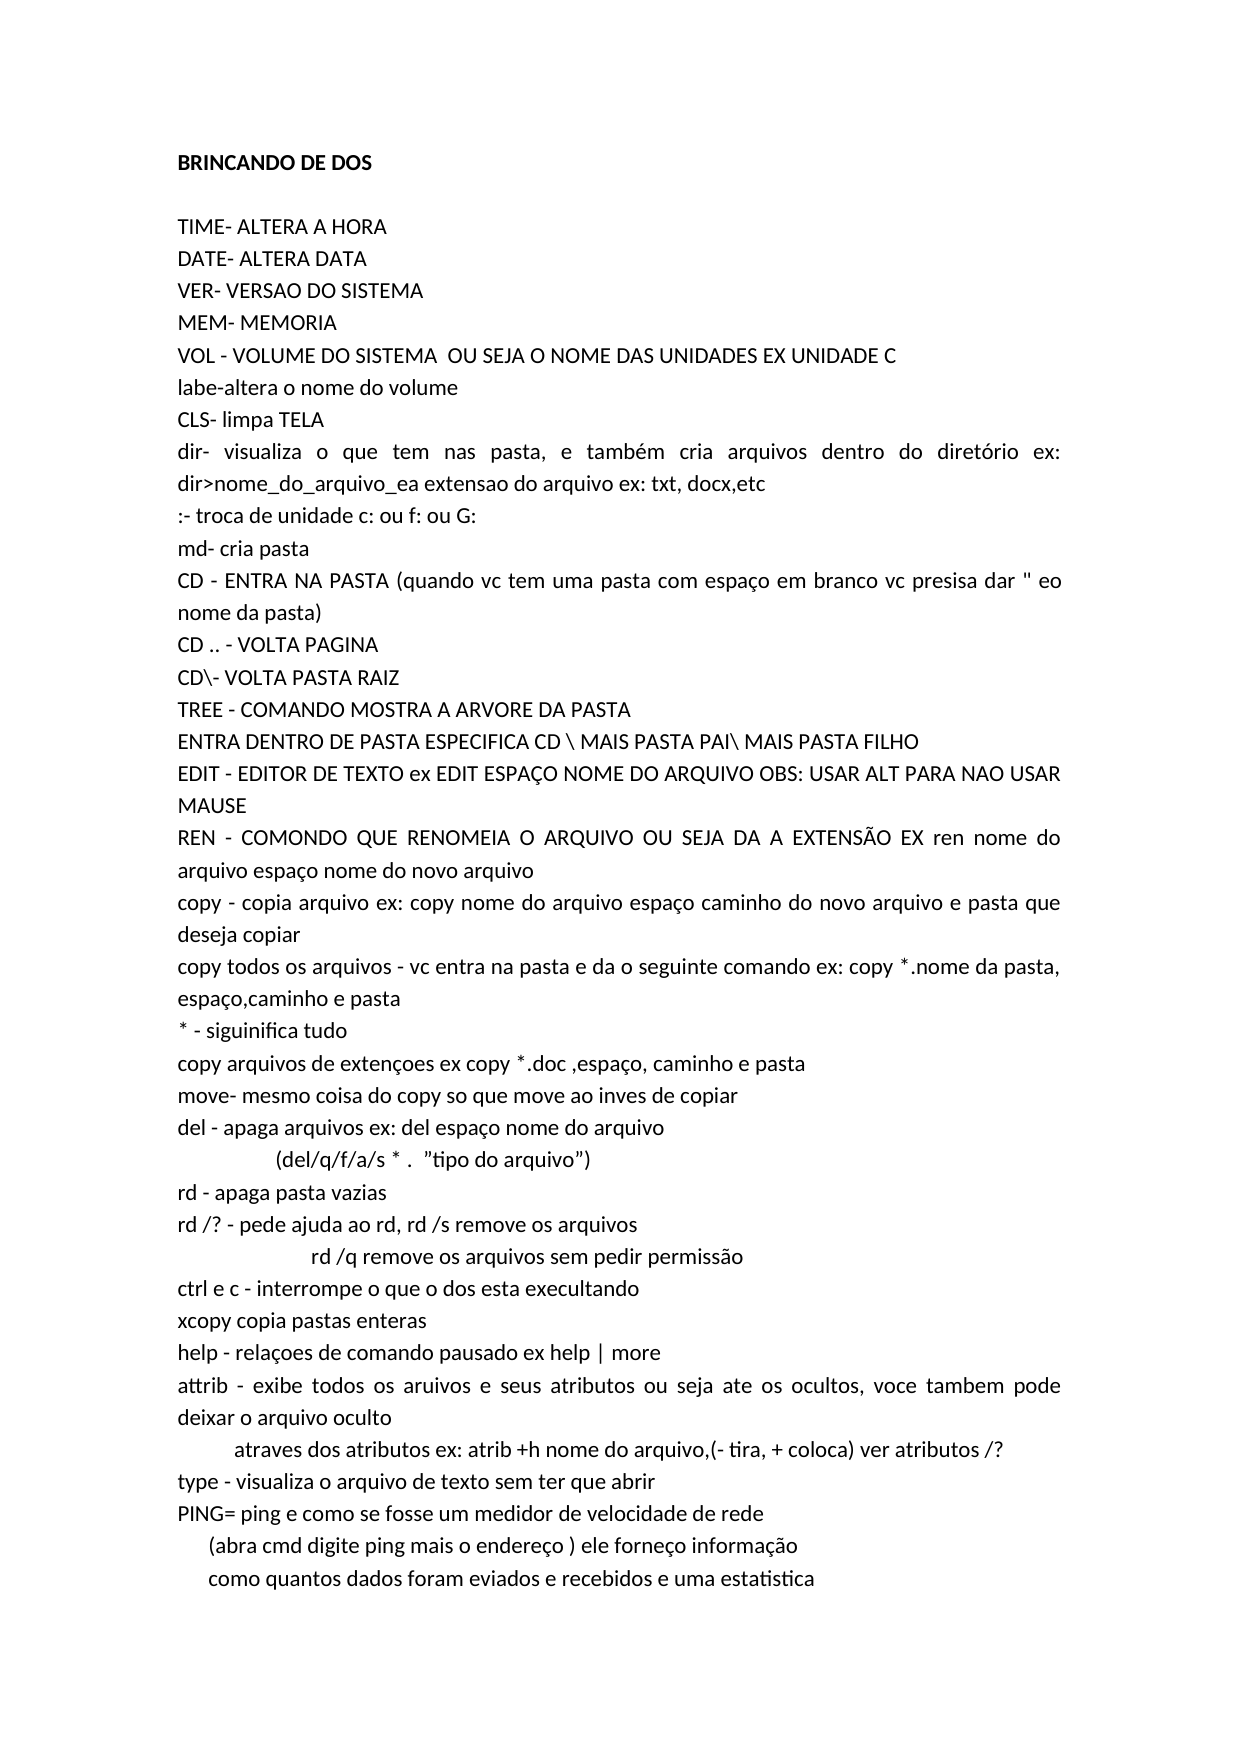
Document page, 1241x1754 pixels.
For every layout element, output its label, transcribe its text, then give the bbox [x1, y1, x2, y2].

text type - visualiza o arquivo de texto sem ter que abrir [177, 1467, 1063, 1495]
text VOL - VOLUME DO SISTEMA OU SEJA O NOME DAS UNIDADES EX UNIDADE C [177, 341, 1063, 369]
text xcopy copia pastas enteras [177, 1306, 1063, 1334]
text REN - COMONDO QUE RENOMEIA O ARQUIVO OU SEJA DA A EXTENSÃO EX ren nome do arquivo espaço nome do novo arquivo [177, 823, 1063, 884]
text atraves dos atributos ex: atrib +h nome do arquivo,(- tira, + coloca) ver atributos /? [177, 1435, 1063, 1463]
text help - relaçoes de comando pausado ex help | more [177, 1338, 1063, 1367]
text MEM- MEMORIA [177, 308, 1063, 337]
text DATE- ALTERA DATA [177, 244, 1063, 272]
text :- troca de unidade c: ou f: ou G: [177, 502, 1063, 530]
text labe-altera o nome do volume [177, 373, 1063, 401]
text copy - copia arquivo ex: copy nome do arquivo espaço caminho do novo arquivo e pasta que deseja copiar [177, 888, 1063, 948]
text CLS- limpa TELA [177, 405, 1063, 433]
text attrib - exibe todos os aruivos e seus atributos ou seja ate os ocultos, voce tambem pode deixar o arquivo oculto [177, 1371, 1063, 1431]
text CD .. - VOLTA PAGINA [177, 630, 1063, 658]
text TIME- ALTERA A HORA [177, 212, 1063, 240]
text EDIT - EDITOR DE TEXTO ex EDIT ESPAÇO NOME DO ARQUIVO OBS: USAR ALT PARA NAO USAR MAUSE [177, 759, 1063, 819]
text dir- visualiza o que tem nas pasta, e também cria arquivos dentro do diretório ex: dir>nome_do_arquivo_ea extensao do arquivo ex: txt, docx,etc [177, 437, 1063, 497]
text CD - ENTRA NA PASTA (quando vc tem uma pasta com espaço em branco vc presisa dar " eo nome da pasta) [177, 566, 1063, 626]
text rd /q remove os arquivos sem pedir permissão [177, 1242, 1063, 1270]
text del - apaga arquivos ex: del espaço nome do arquivo [177, 1113, 1063, 1141]
text CD\- VOLTA PASTA RAIZ [177, 663, 1063, 691]
text ctrl e c - interrompe o que o dos esta execultando [177, 1274, 1063, 1302]
text copy todos os arquivos - vc entra na pasta e da o seguinte comando ex: copy *.nome da pasta, espaço,caminho e pasta [177, 952, 1063, 1012]
text TREE - COMANDO MOSTRA A ARVORE DA PASTA [177, 695, 1063, 723]
text move- mesmo coisa do copy so que move ao inves de copiar [177, 1081, 1063, 1109]
text PING= ping e como se fosse um medidor de velocidade de rede [177, 1499, 1063, 1527]
text como quantos dados foram eviados e recebidos e uma estatistica [177, 1564, 1063, 1592]
text BRINCANDO DE DOS [177, 148, 1063, 176]
text md- cria pasta [177, 534, 1063, 562]
text VER- VERSAO DO SISTEMA [177, 276, 1063, 304]
text * - siguinifica tudo [177, 1017, 1063, 1045]
text rd - apaga pasta vazias [177, 1178, 1063, 1206]
text copy arquivos de extençoes ex copy *.doc ,espaço, caminho e pasta [177, 1049, 1063, 1077]
text rd /? - pede ajuda ao rd, rd /s remove os arquivos [177, 1210, 1063, 1238]
text ENTRA DENTRO DE PASTA ESPECIFICA CD \ MAIS PASTA PAI\ MAIS PASTA FILHO [177, 727, 1063, 755]
text (abra cmd digite ping mais o endereço ) ele forneço informação [177, 1532, 1063, 1560]
text (del/q/f/a/s * . ”tipo do arquivo”) [177, 1145, 1063, 1173]
